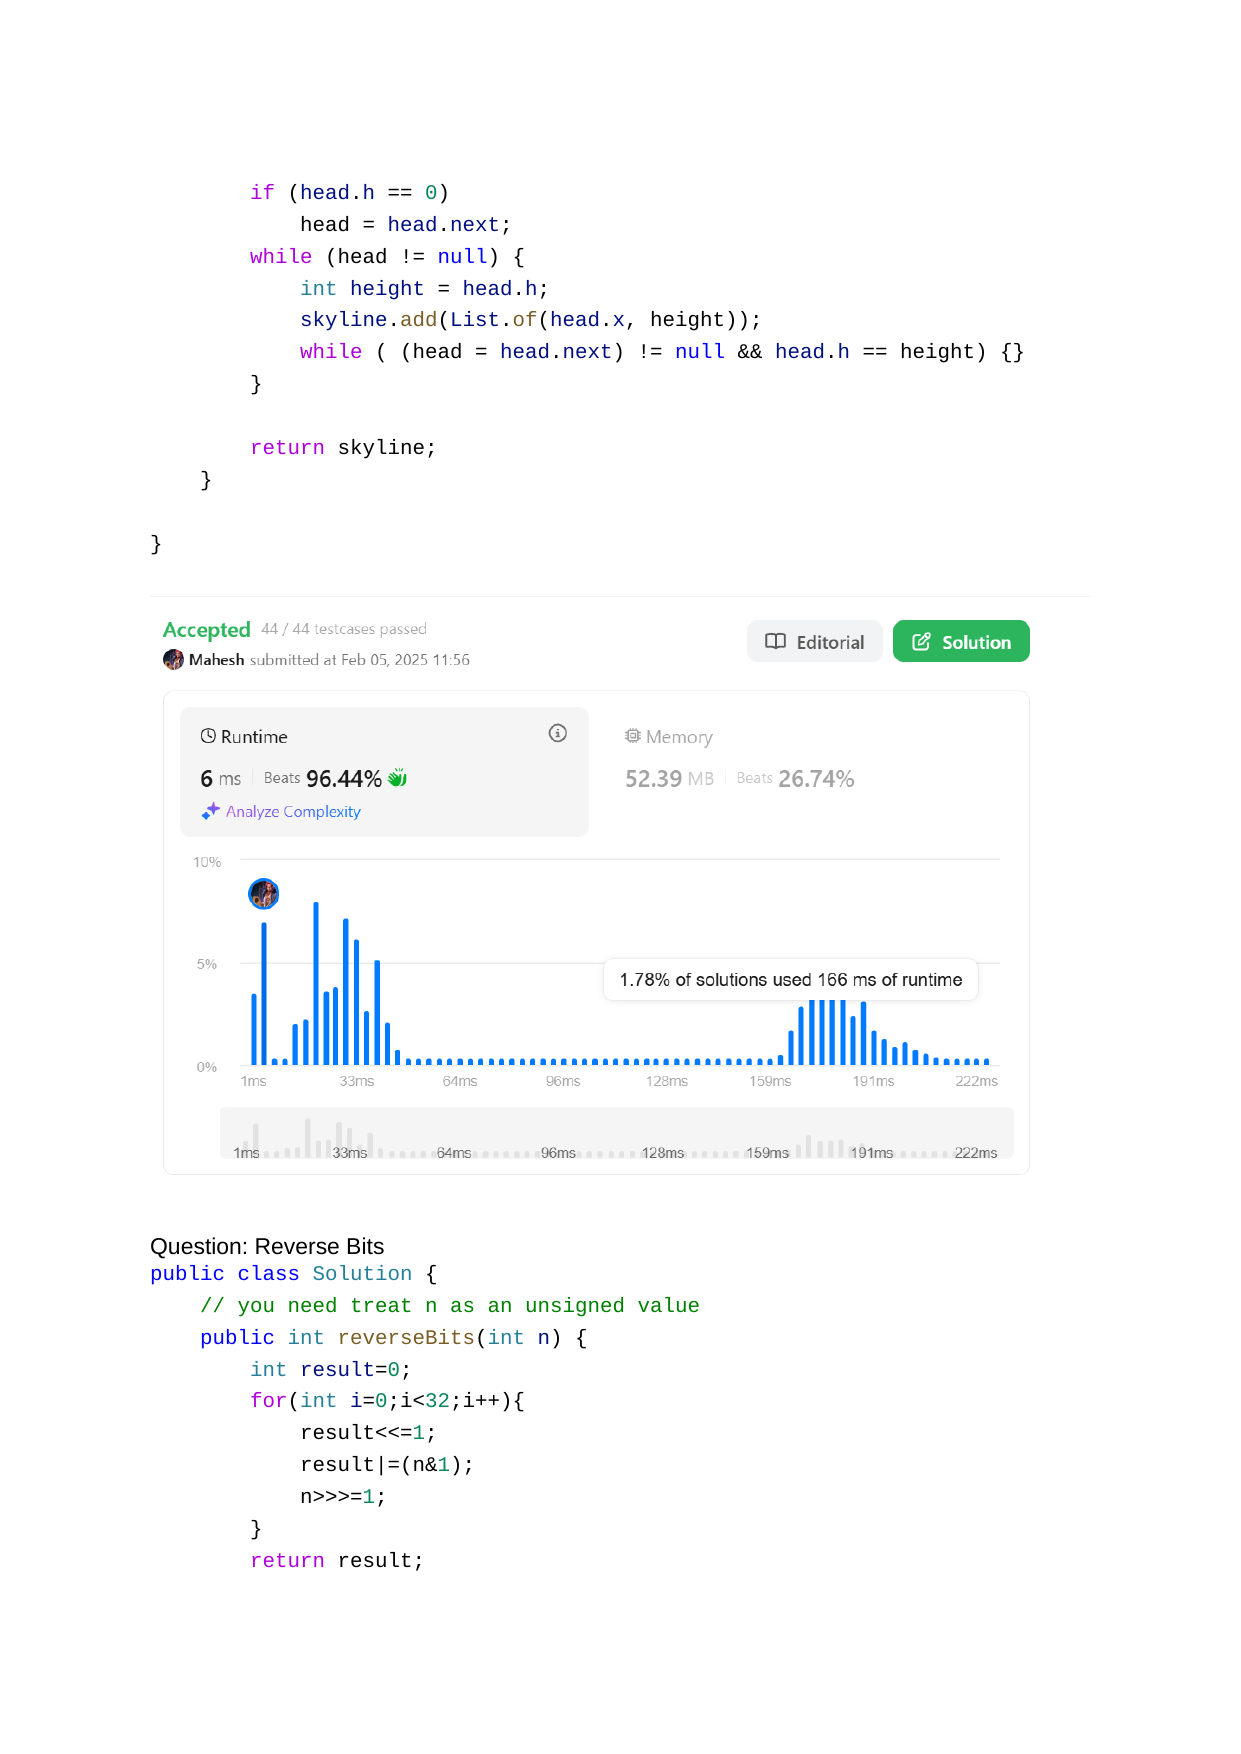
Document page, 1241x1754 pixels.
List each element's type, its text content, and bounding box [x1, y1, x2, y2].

text Question: Reverse Bits [150, 1233, 1090, 1259]
picture [150, 594, 1091, 1199]
text head = head.next; [150, 214, 1090, 237]
text int height = head.h; [150, 277, 1090, 301]
text return result; [150, 1550, 1090, 1573]
text for(int i=0;i<32;i++){ [150, 1391, 1090, 1414]
text while ( (head = head.next) != null && head.h == height) {} [150, 341, 1090, 365]
text } [150, 1518, 1090, 1542]
text public int reverseBits(int n) { [150, 1327, 1090, 1350]
text result|=(n&1); [150, 1454, 1090, 1478]
text return skyline; [150, 437, 1090, 461]
text int result=0; [150, 1359, 1090, 1382]
text } [150, 469, 1090, 492]
text } [150, 532, 1090, 556]
text // you need treat n as an unsigned value [150, 1295, 1090, 1318]
text if (head.h == 0) [150, 182, 1090, 206]
text } [150, 373, 1090, 397]
text public class Solution { [150, 1263, 1090, 1287]
text skyline.add(List.of(head.x, height)); [150, 309, 1090, 333]
text while (head != null) { [150, 246, 1090, 269]
text n>>>=1; [150, 1486, 1090, 1510]
text result<<=1; [150, 1422, 1090, 1446]
